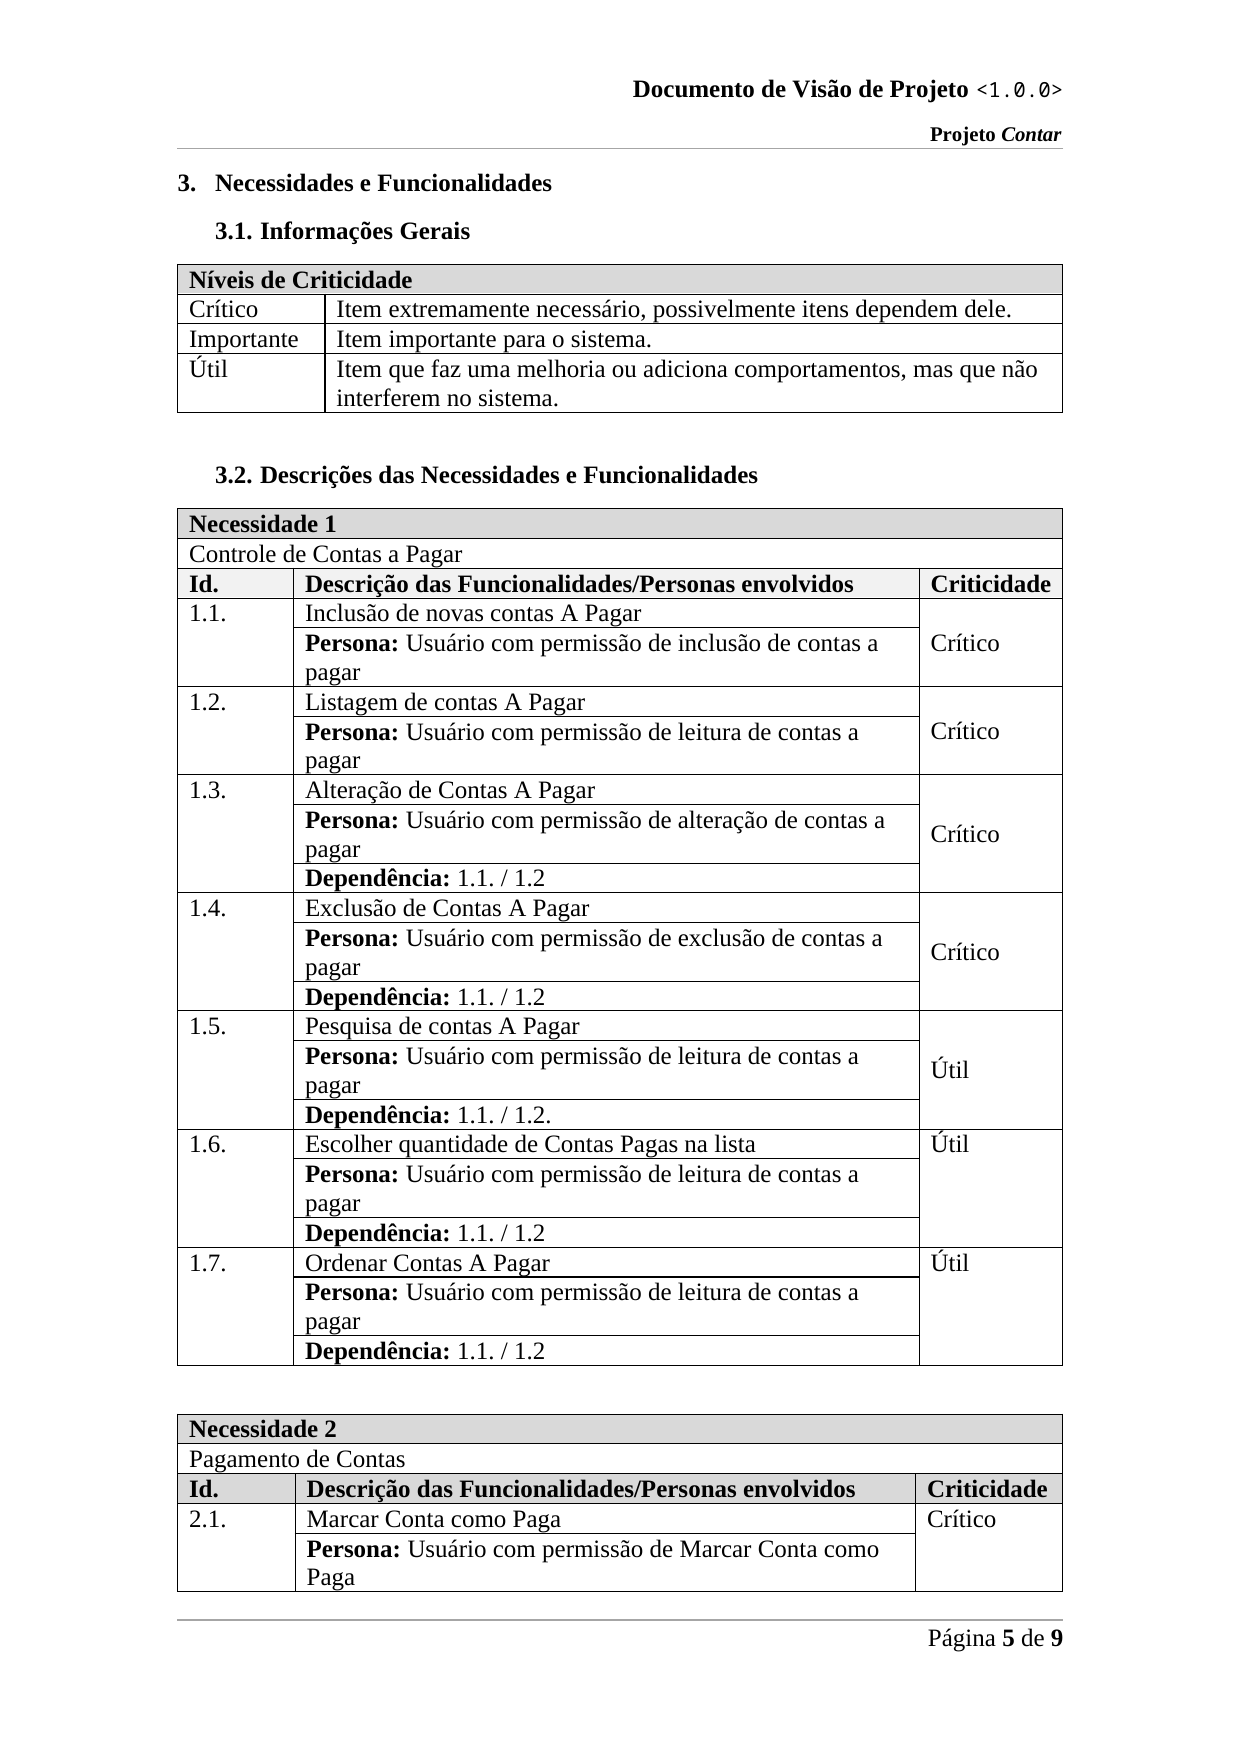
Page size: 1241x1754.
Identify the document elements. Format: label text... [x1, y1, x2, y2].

table_cell Dependência: 1.1. / 1.2 [294, 1336, 919, 1365]
table_cell Persona: Usuário com permissão de leitura de contas a pagar [294, 1278, 919, 1335]
table_cell Dependência: 1.1. / 1.2 [294, 1218, 919, 1247]
table_cell Descrição das Funcionalidades/Personas envolvidos [294, 569, 919, 597]
table_cell Crítico [920, 893, 1062, 1010]
table_header Necessidade 1 [178, 509, 1062, 538]
table_header Níveis de Criticidade [178, 265, 1062, 293]
table_cell 1.7. [178, 1248, 293, 1365]
table_cell Exclusão de Contas A Pagar [294, 893, 919, 922]
table_cell Útil [920, 1130, 1062, 1247]
table_cell Criticidade [920, 569, 1062, 597]
table_cell Dependência: 1.1. / 1.2 [294, 982, 919, 1010]
table_cell Id. [178, 1474, 295, 1503]
table_cell Útil [920, 1011, 1062, 1128]
table_cell Descrição das Funcionalidades/Personas envolvidos [296, 1474, 915, 1503]
table_cell Item extremamente necessário, possivelmente itens dependem dele. [326, 295, 1062, 323]
table_cell Importante [178, 324, 324, 353]
table_cell Útil [178, 354, 324, 412]
table_cell 1.5. [178, 1011, 293, 1128]
table_cell Pagamento de Contas [178, 1444, 1062, 1473]
table_cell Escolher quantidade de Contas Pagas na lista [294, 1130, 919, 1158]
table_cell Ordenar Contas A Pagar [294, 1248, 919, 1276]
table_cell Controle de Contas a Pagar [178, 539, 1062, 568]
table_cell Persona: Usuário com permissão de leitura de contas a pagar [294, 1041, 919, 1099]
table_cell 2.1. [178, 1504, 295, 1591]
table_cell Crítico [920, 775, 1062, 892]
table_cell Persona: Usuário com permissão de leitura de contas a pagar [294, 717, 919, 774]
table_cell Pesquisa de contas A Pagar [294, 1011, 919, 1040]
table_cell Alteração de Contas A Pagar [294, 775, 919, 804]
table_cell 1.4. [178, 893, 293, 1010]
subtitle Descrições das Necessidades e Funcionalidades [215, 460, 1063, 489]
table_cell 1.6. [178, 1130, 293, 1247]
table_cell Crítico [916, 1504, 1062, 1591]
table_cell 1.3. [178, 775, 293, 892]
table_cell Marcar Conta como Paga [296, 1504, 915, 1533]
table_cell Persona: Usuário com permissão de exclusão de contas a pagar [294, 923, 919, 981]
table_header Necessidade 2 [178, 1415, 1062, 1443]
table_cell Crítico [178, 295, 324, 323]
table_cell Listagem de contas A Pagar [294, 687, 919, 716]
table_cell Item que faz uma melhoria ou adiciona comportamentos, mas que não interferem no sistema. [326, 354, 1062, 412]
table_cell 1.2. [178, 687, 293, 774]
table_cell Inclusão de novas contas A Pagar [294, 599, 919, 627]
table_cell Crítico [920, 687, 1062, 774]
table_cell Id. [178, 569, 293, 597]
subtitle Necessidades e Funcionalidades [177, 168, 1063, 197]
table_cell Persona: Usuário com permissão de inclusão de contas a pagar [294, 628, 919, 686]
table_cell Criticidade [916, 1474, 1062, 1503]
table_cell Persona: Usuário com permissão de leitura de contas a pagar [294, 1159, 919, 1217]
subtitle Informações Gerais [215, 216, 1063, 245]
table_cell Dependência: 1.1. / 1.2 [294, 864, 919, 892]
table_cell Item importante para o sistema. [326, 324, 1062, 353]
table_cell Persona: Usuário com permissão de alteração de contas a pagar [294, 805, 919, 862]
table_cell Útil [920, 1248, 1062, 1365]
table_cell Persona: Usuário com permissão de Marcar Conta como Paga [296, 1534, 915, 1591]
table_cell 1.1. [178, 599, 293, 686]
table_cell Crítico [920, 599, 1062, 686]
table_cell Dependência: 1.1. / 1.2. [294, 1100, 919, 1128]
